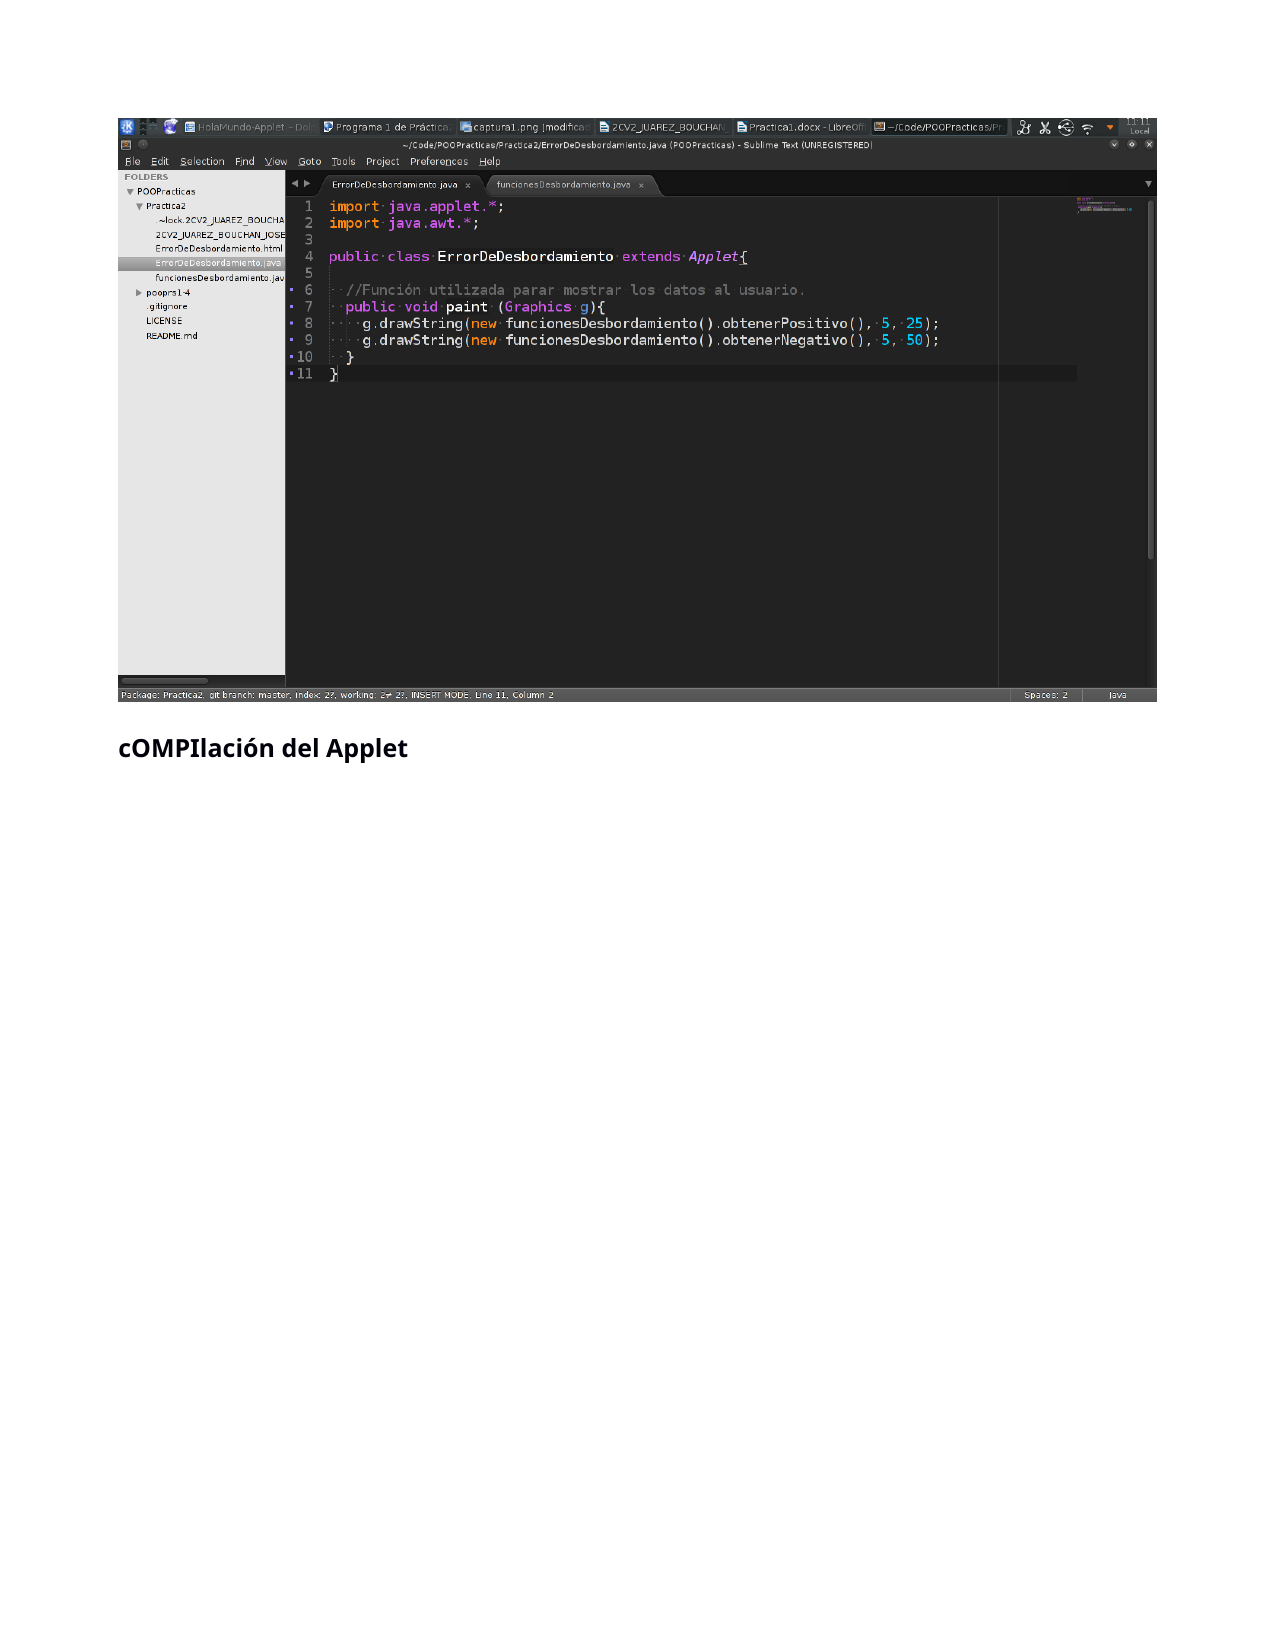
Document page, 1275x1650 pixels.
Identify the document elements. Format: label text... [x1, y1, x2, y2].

text cOMPIlación del Applet [118, 731, 1157, 765]
picture [118, 118, 1157, 702]
